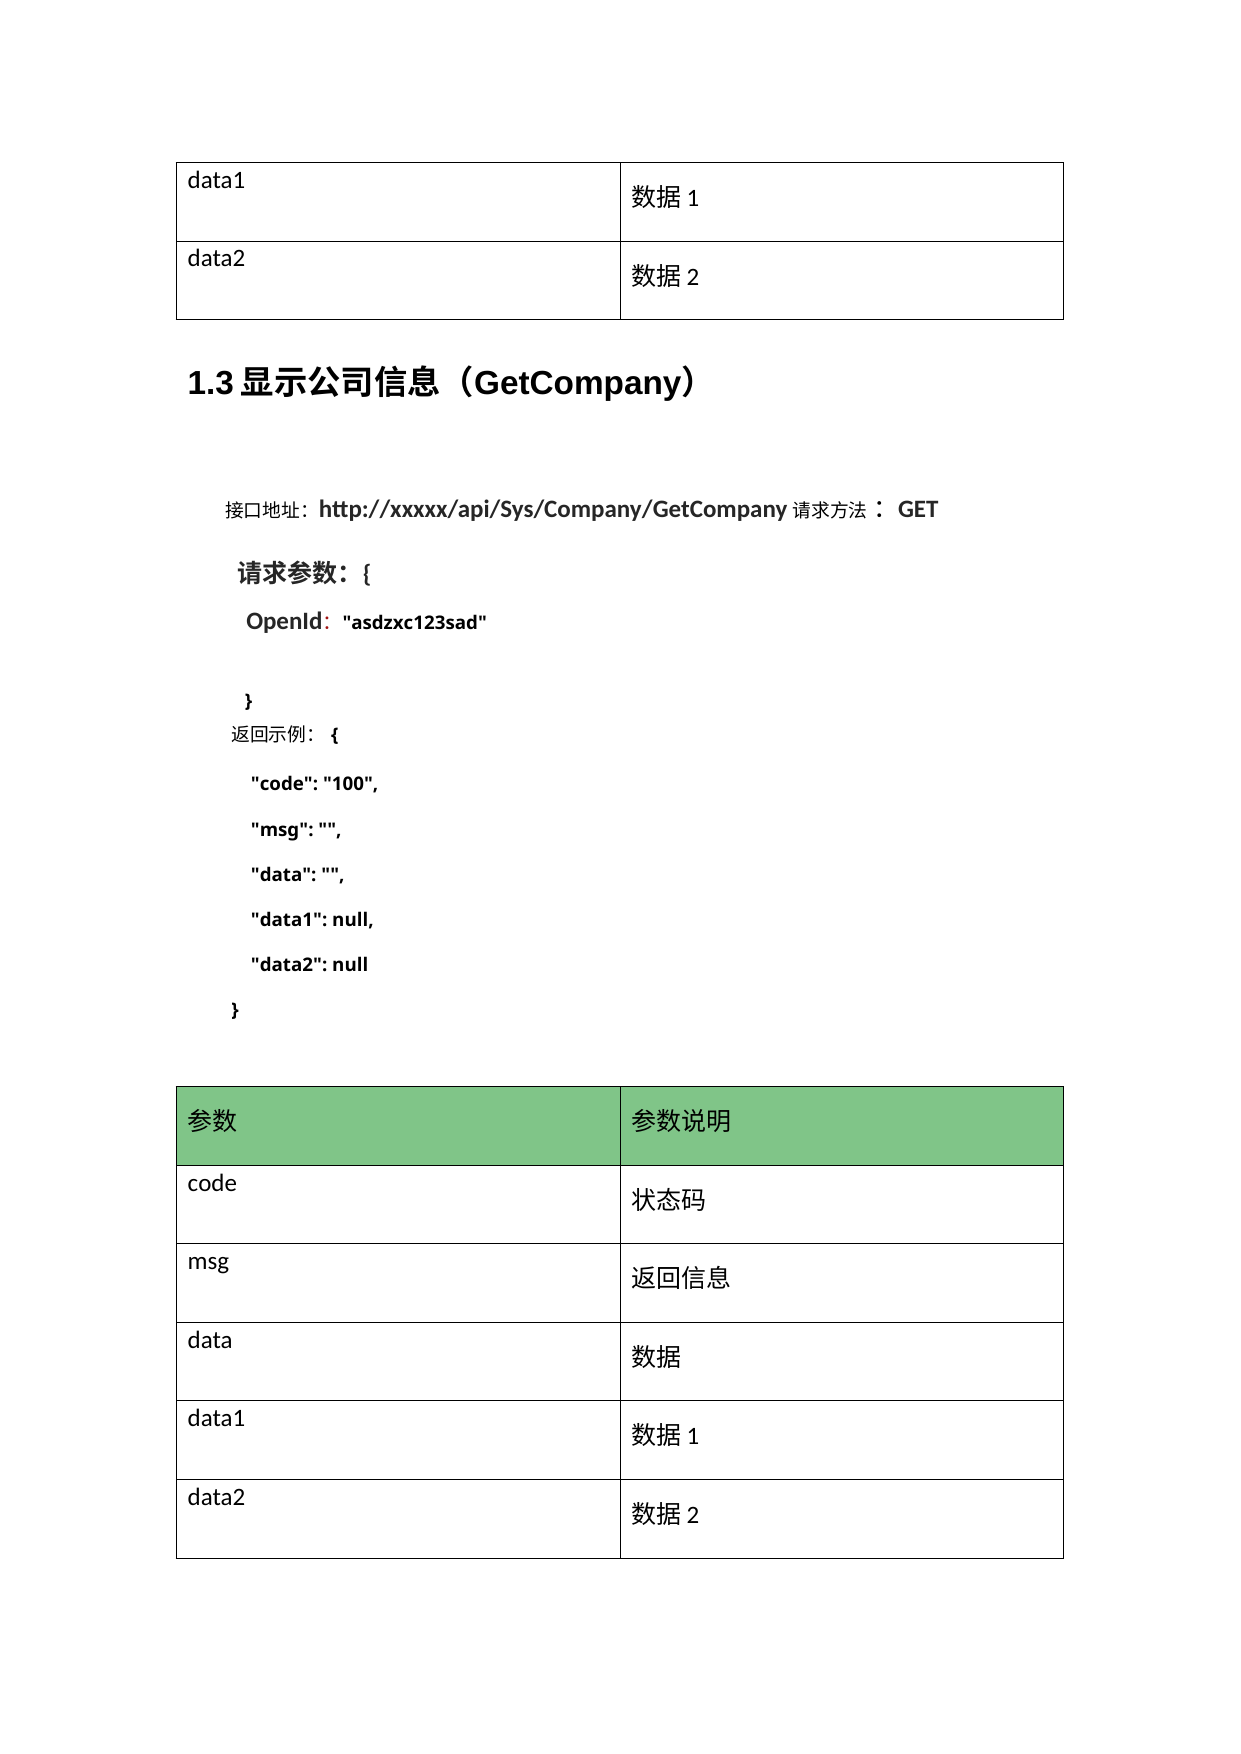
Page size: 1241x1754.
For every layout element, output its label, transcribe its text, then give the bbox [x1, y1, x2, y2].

text } [187, 993, 1053, 1026]
table_header 参数 [177, 1087, 620, 1165]
text "data1": null, [187, 903, 1053, 935]
text 请求参数：{ [187, 539, 1053, 604]
text 接口地址：http://xxxxx/api/Sys/Company/GetCompany请求方法 ：GET [187, 474, 1053, 539]
table_cell data [177, 1323, 620, 1400]
table_header 参数说明 [621, 1087, 1063, 1165]
text "msg": "", [187, 812, 1053, 845]
text } [187, 684, 1053, 717]
table_cell data2 [177, 1480, 620, 1557]
text "code": "100", [187, 767, 1053, 800]
subtitle 1.3显示公司信息（GetCompany） [187, 347, 1053, 412]
table_cell 返回信息 [621, 1244, 1063, 1322]
table_cell data1 [177, 163, 620, 241]
table_cell data2 [177, 242, 620, 319]
text 返回示例： { [187, 717, 1053, 749]
text OpenId："asdzxc123sad" [187, 604, 1053, 636]
table_cell code [177, 1166, 620, 1243]
table_cell 数据1 [621, 1401, 1063, 1479]
table_cell 状态码 [621, 1166, 1063, 1243]
table_cell 数据2 [621, 242, 1063, 319]
table_cell 数据1 [621, 163, 1063, 241]
table_cell msg [177, 1244, 620, 1322]
table_cell 数据2 [621, 1480, 1063, 1557]
text "data": "", [187, 858, 1053, 890]
table_cell 数据 [621, 1323, 1063, 1400]
table_cell data1 [177, 1401, 620, 1479]
text "data2": null [187, 948, 1053, 981]
